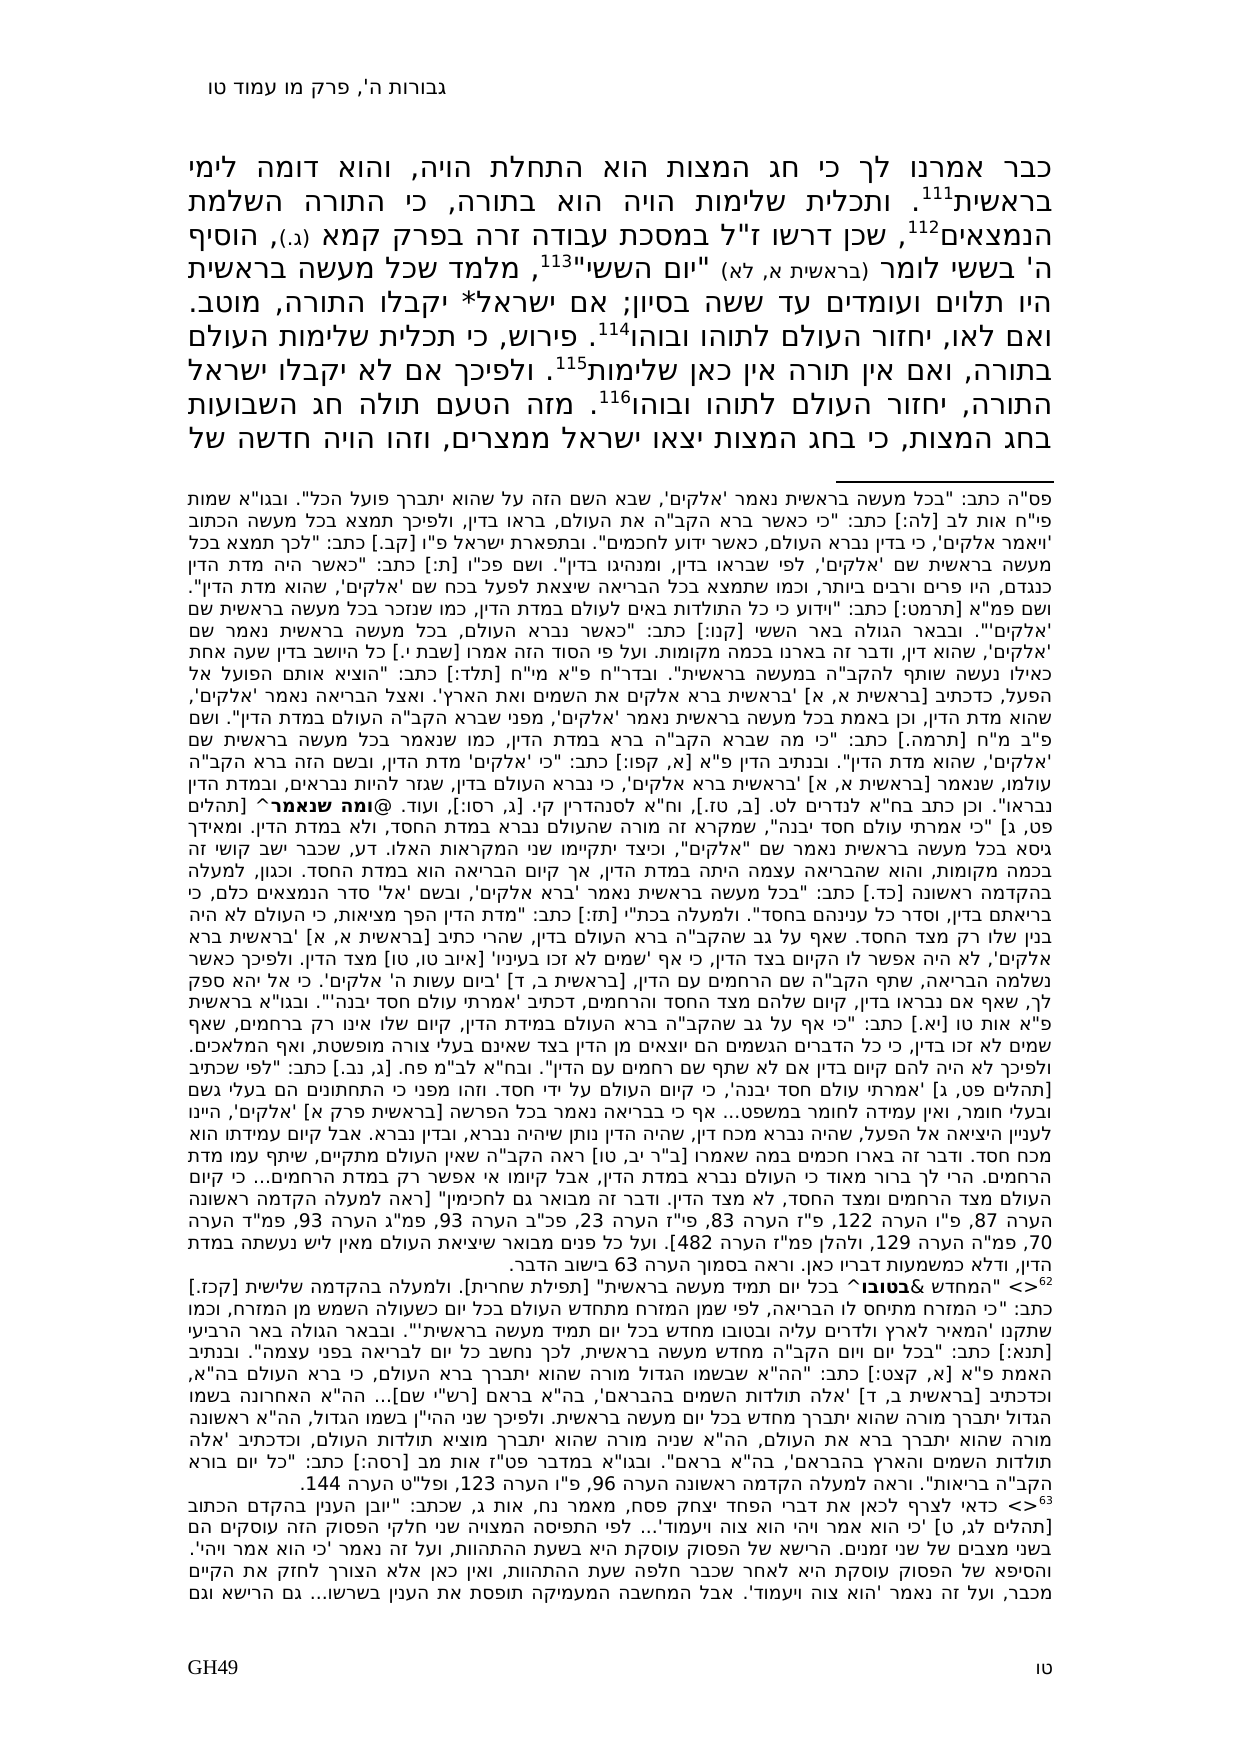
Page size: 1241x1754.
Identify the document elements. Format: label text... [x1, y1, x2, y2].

text #אמנם מה= שתמצא בחג השבועות מה שלא תמצא בשני החגים, ששני החגים הוקבע להם זמן בחדש, אך חג השבועות לא הוקבע לו יום בחדש, רק הכתוב תלאו בחג המצות לספור חמשים יום. דבר זה הוא כי חג השבועות וחג המצות מתיחסים זה לזה, שייכים זה לזה. כי כבר אמרנו לך כי חג המצות הוא התחלת הויה, והוא דומה לימי בראשית. ותכלית שלימות הויה הוא בתורה, כי התורה השלמת הנמצאים, שכן דרשו ז"ל במסכת עבודה זרה בפרק קמא (ג.), הוסיף ה' בששי לומר (בראשית א, לא) "יום הששי", מלמד שכל מעשה בראשית היו תלוים ועומדים עד ששה בסיון; אם ישראל* יקבלו התורה, מוטב. ואם לאו, יחזור העולם לתוהו ובוהו. פירוש, כי תכלית שלימות העולם בתורה, ואם אין תורה אין כאן שלימות. ולפיכך אם לא יקבלו ישראל התורה, יחזור העולם לתוהו ובוהו. מזה הטעם תולה חג השבועות בחג המצות, כי בחג המצות יצאו ישראל ממצרים, וזהו הויה חדשה של ישראל. ותכלית הויה הזאת לא נשלמה רק בקבלת התורה, שאז הויה שלימה, ולא קודם. וכן הקציר נתלה באביב, שידוע שאחר זמן של האביב הוא הקציר, והאביב מביא הקציר, ואין לו זמן מיוחד. ולא כן האסיף, שאינו תולה בקציר ולא באביב, אלא כאשר מתחילין ימי גשמים. ועוד יתבאר טעם לזה. [187, 150, 1053, 456]
